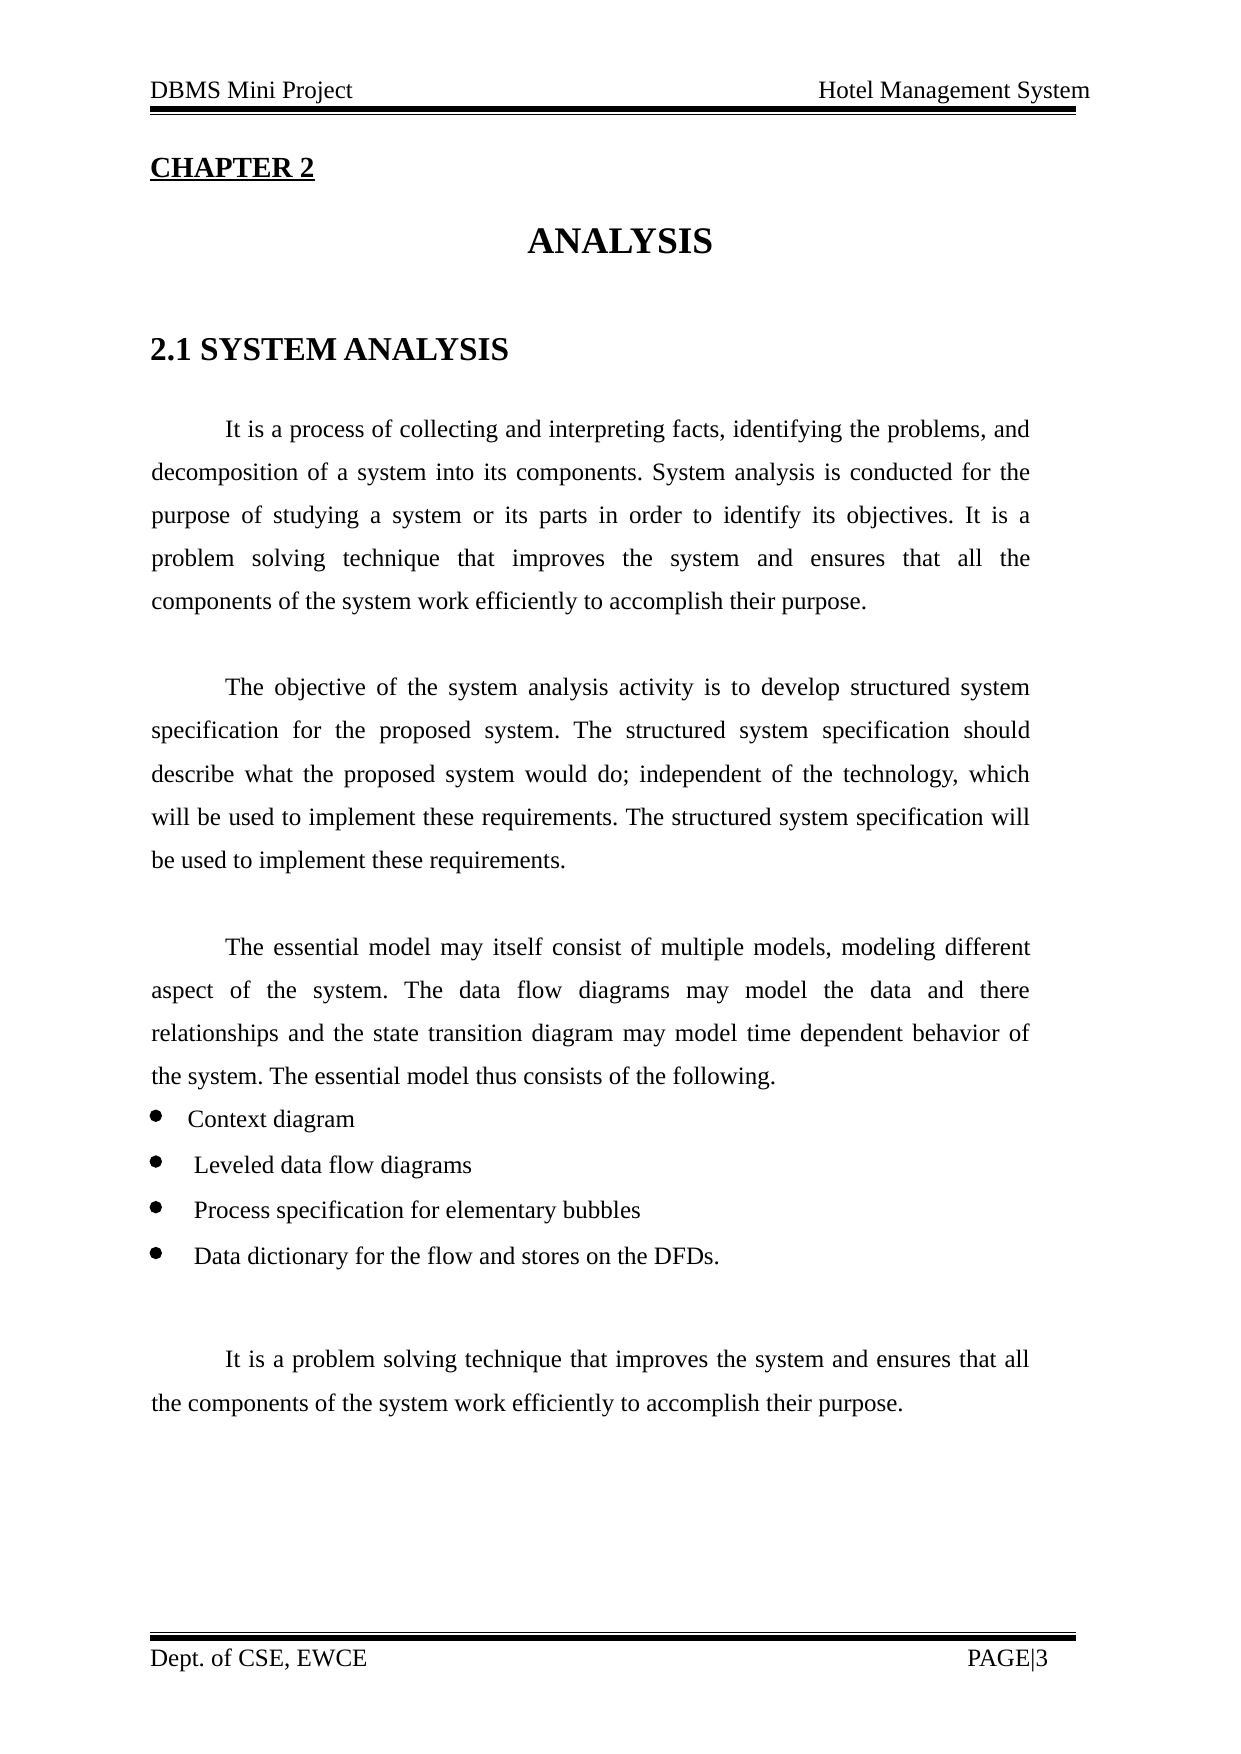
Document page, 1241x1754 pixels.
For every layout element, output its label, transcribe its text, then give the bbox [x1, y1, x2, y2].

text 2.1 SYSTEM ANALYSIS [150, 329, 1031, 368]
text It is a problem solving technique that improves the system and ensures that all the components of the system work efficiently to accomplish their purpose. [150, 1344, 1031, 1416]
text CHAPTER 2 [150, 150, 1076, 183]
list Data dictionary for the flow and stores on the DFDs. [150, 1241, 1031, 1272]
text ANALYSIS [209, 219, 1031, 262]
list Context diagram [150, 1104, 1031, 1135]
list Leveled data flow diagrams [150, 1150, 1031, 1180]
text The objective of the system analysis activity is to develop structured system specification for the proposed system. The structured system specification should describe what the proposed system would do; independent of the technology, which will be used to implement these requirements. The structured system specification will be used to implement these requirements. [150, 672, 1031, 874]
text It is a process of collecting and interpreting facts, identifying the problems, and decomposition of a system into its components. System analysis is conducted for the purpose of studying a system or its parts in order to identify its objectives. It is a problem solving technique that improves the system and ensures that all the components of the system work efficiently to accomplish their purpose. [150, 414, 1031, 615]
text The essential model may itself consist of multiple models, modeling different aspect of the system. The data flow diagrams may model the data and there relationships and the state transition diagram may model time dependent behavior of the system. The essential model thus consists of the following. [150, 932, 1031, 1090]
list Process specification for elementary bubbles [150, 1196, 1031, 1226]
